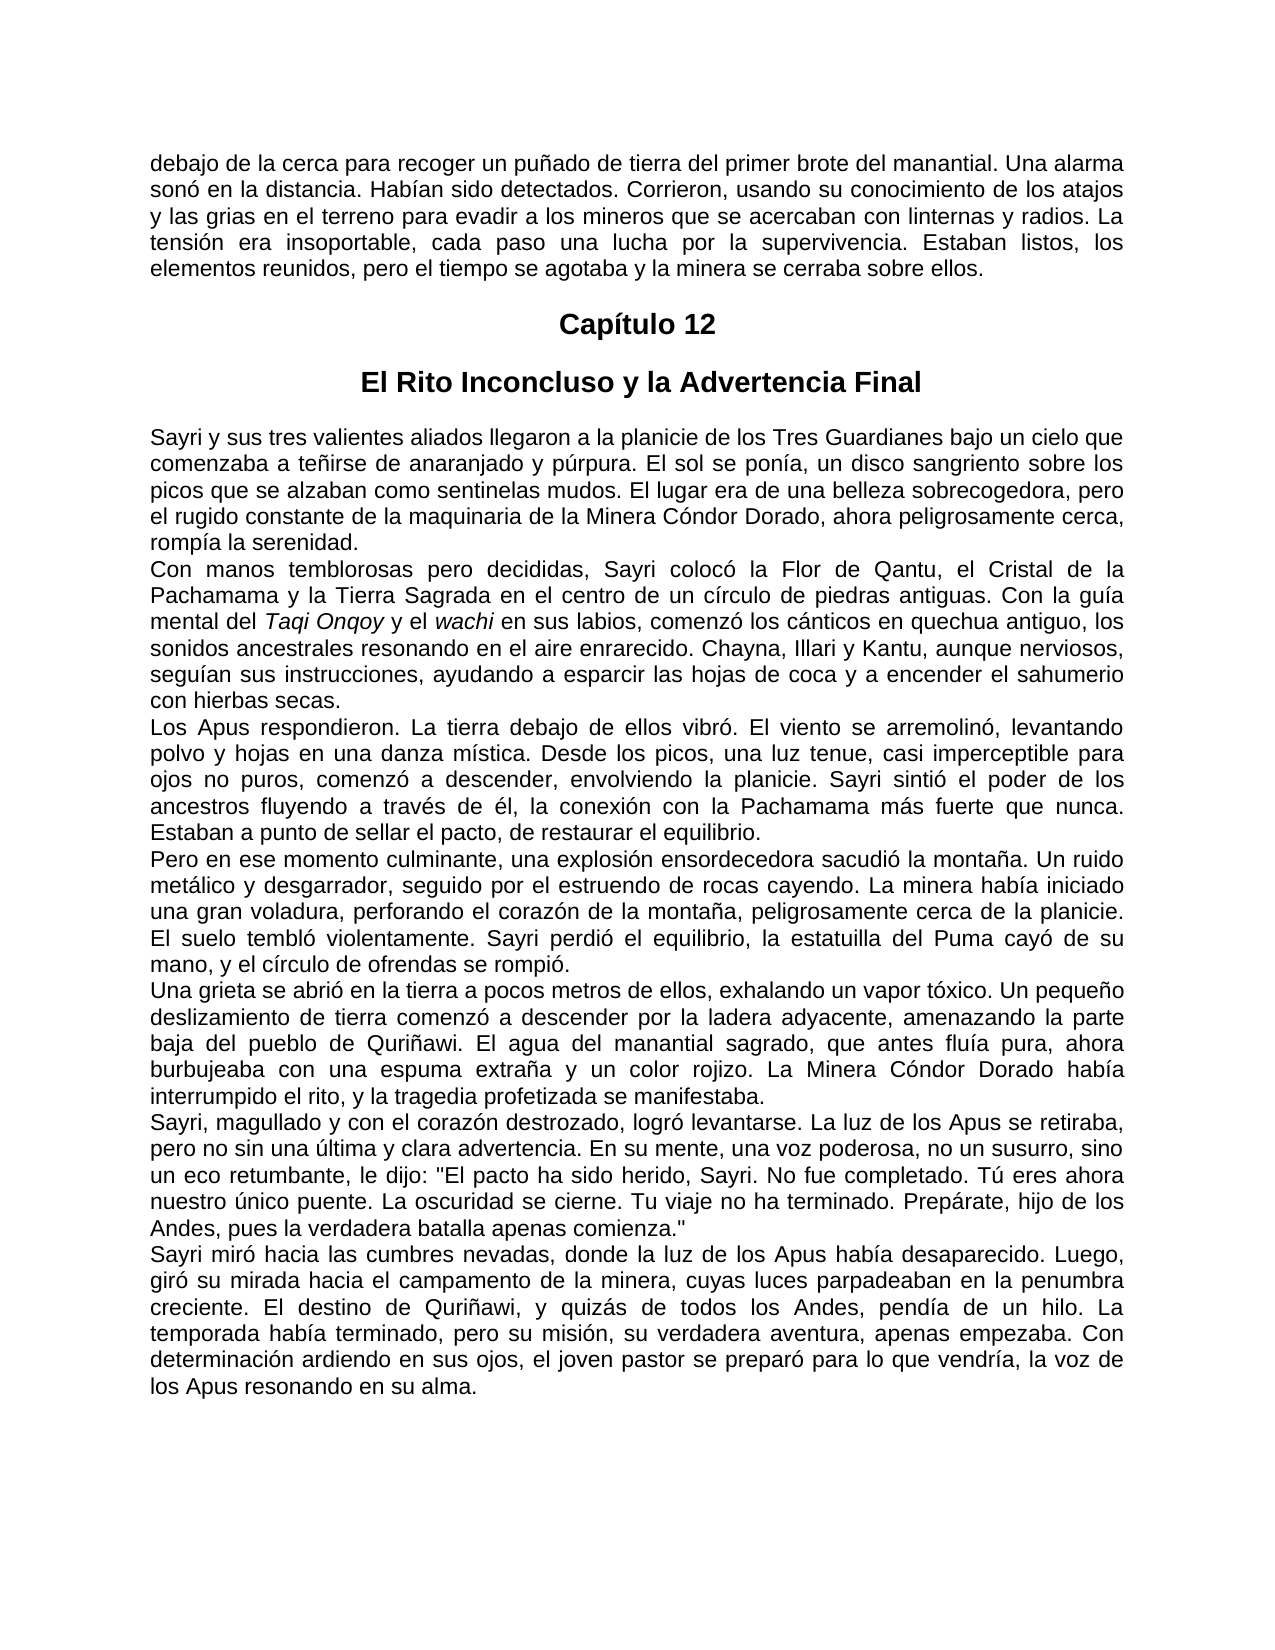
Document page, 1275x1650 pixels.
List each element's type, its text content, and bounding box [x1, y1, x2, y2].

text Pero en ese momento culminante, una explosión ensordecedora sacudió la montaña. Un ruido metálico y desgarrador, seguido por el estruendo de rocas cayendo. La minera había iniciado una gran voladura, perforando el corazón de la montaña, peligrosamente cerca de la planicie. El suelo tembló violentamente. Sayri perdió el equilibrio, la estatuilla del Puma cayó de su mano, y el círculo de ofrendas se rompió. [150, 846, 1125, 977]
text Sayri miró hacia las cumbres nevadas, donde la luz de los Apus había desaparecido. Luego, giró su mirada hacia el campamento de la minera, cuyas luces parpadeaban en la penumbra creciente. El destino de Quriñawi, y quizás de todos los Andes, pendía de un hilo. La temporada había terminado, pero su misión, su verdadera aventura, apenas empezaba. Con determinación ardiendo en sus ojos, el joven pastor se preparó para lo que vendría, la voz de los Apus resonando en su alma. [150, 1241, 1125, 1399]
text Una grieta se abrió en la tierra a pocos metros de ellos, exhalando un vapor tóxico. Un pequeño deslizamiento de tierra comenzó a descender por la ladera adyacente, amenazando la parte baja del pueblo de Quriñawi. El agua del manantial sagrado, que antes fluía pura, ahora burbujeaba con una espuma extraña y un color rojizo. La Minera Cóndor Dorado había interrumpido el rito, y la tragedia profetizada se manifestaba. [150, 977, 1125, 1109]
text Sayri y sus tres valientes aliados llegaron a la planicie de los Tres Guardianes bajo un cielo que comenzaba a teñirse de anaranjado y púrpura. El sol se ponía, un disco sangriento sobre los picos que se alzaban como sentinelas mudos. El lugar era de una belleza sobrecogedora, pero el rugido constante de la maquinaria de la Minera Cóndor Dorado, ahora peligrosamente cerca, rompía la serenidad. [150, 424, 1125, 556]
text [150, 150, 1125, 282]
text Los Apus respondieron. La tierra debajo de ellos vibró. El viento se arremolinó, levantando polvo y hojas en una danza mística. Desde los picos, una luz tenue, casi imperceptible para ojos no puros, comenzó a descender, envolviendo la planicie. Sayri sintió el poder de los ancestros fluyendo a través de él, la conexión con la Pachamama más fuerte que nunca. Estaban a punto de sellar el pacto, de restaurar el equilibrio. [150, 714, 1125, 846]
text Sayri, magullado y con el corazón destrozado, logró levantarse. La luz de los Apus se retiraba, pero no sin una última y clara advertencia. En su mente, una voz poderosa, no un susurro, sino un eco retumbante, le dijo: "El pacto ha sido herido, Sayri. No fue completado. Tú eres ahora nuestro único puente. La oscuridad se cierne. Tu viaje no ha terminado. Prepárate, hijo de los Andes, pues la verdadera batalla apenas comienza." [150, 1109, 1125, 1241]
text Con manos temblorosas pero decididas, Sayri colocó la Flor de Qantu, el Cristal de la Pachamama y la Tierra Sagrada en el centro de un círculo de piedras antiguas. Con la guía mental del Taqi Onqoy y el wachi en sus labios, comenzó los cánticos en quechua antiguo, los sonidos ancestrales resonando en el aire enrarecido. Chayna, Illari y Kantu, aunque nerviosos, seguían sus instrucciones, ayudando a esparcir las hojas de coca y a encender el sahumerio con hierbas secas. [150, 556, 1125, 714]
subtitle Capítulo 12 [150, 307, 1125, 340]
subtitle El Rito Inconcluso y la Advertencia Final [150, 365, 1125, 399]
